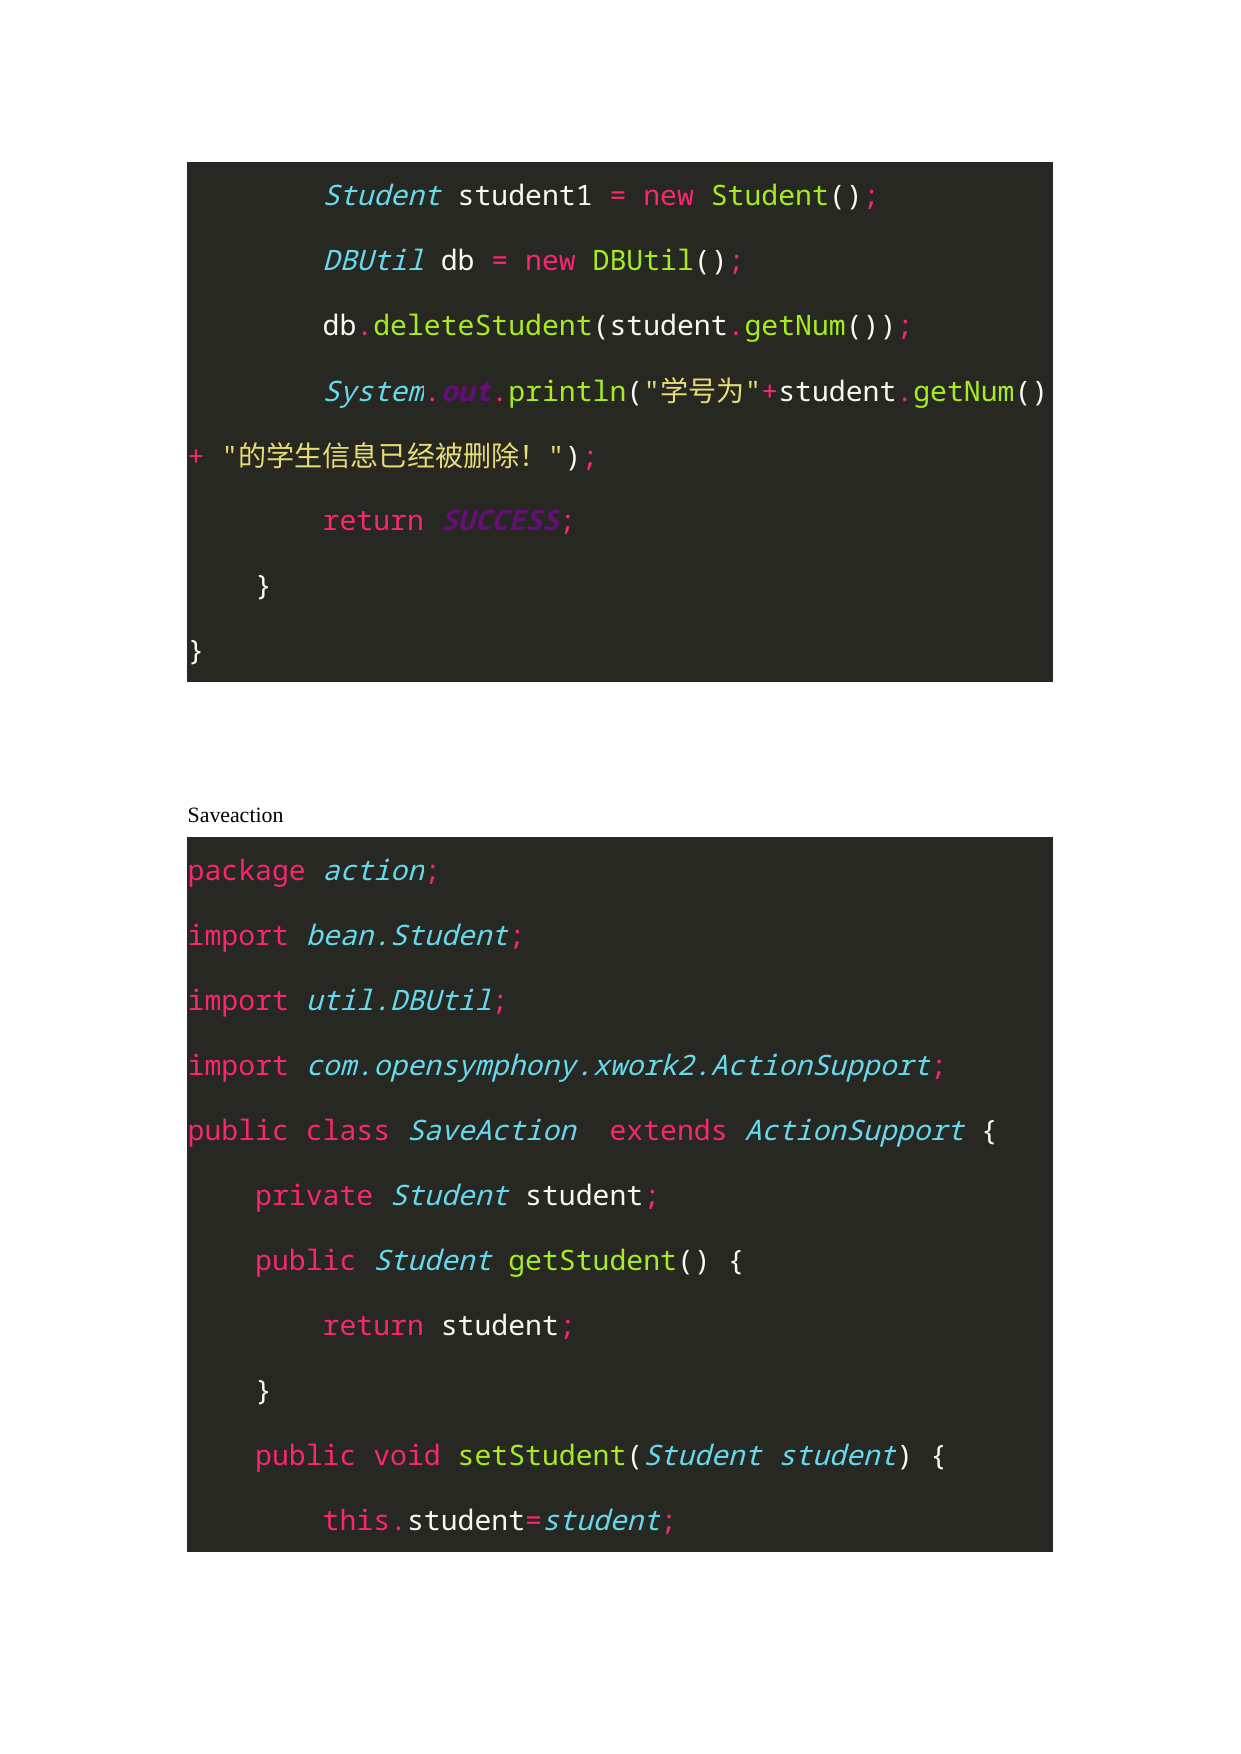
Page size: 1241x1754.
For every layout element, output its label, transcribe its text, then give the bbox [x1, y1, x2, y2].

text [187, 162, 1053, 682]
list Saveaction [187, 798, 1053, 831]
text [187, 837, 1053, 1552]
